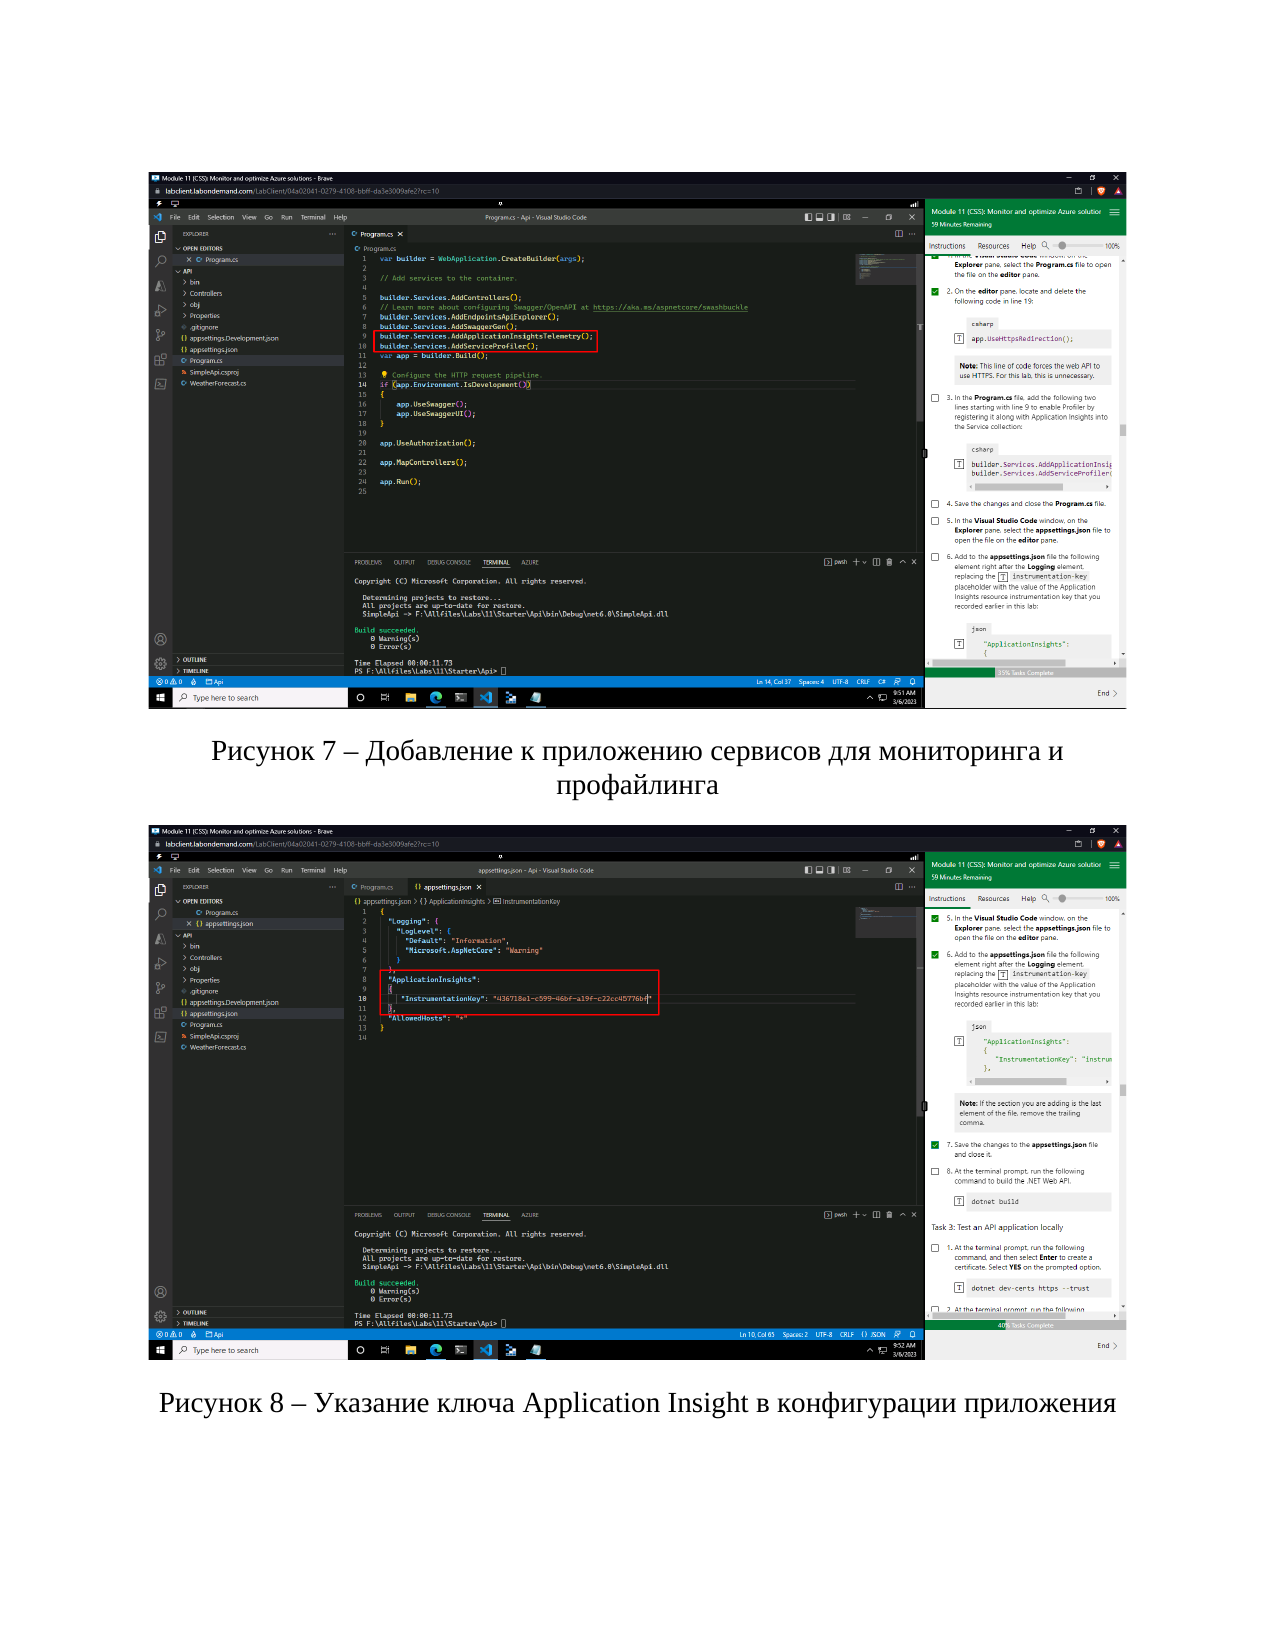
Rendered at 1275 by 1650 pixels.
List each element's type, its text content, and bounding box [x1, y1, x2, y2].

picture [148, 825, 1127, 1360]
text Рисунок 8 – Указание ключа Application Insight в конфигурации приложения [148, 1385, 1127, 1418]
picture [148, 172, 1127, 709]
text Рисунок 7 – Добавление к приложению сервисов для мониторинга и профайлинга [148, 733, 1127, 801]
